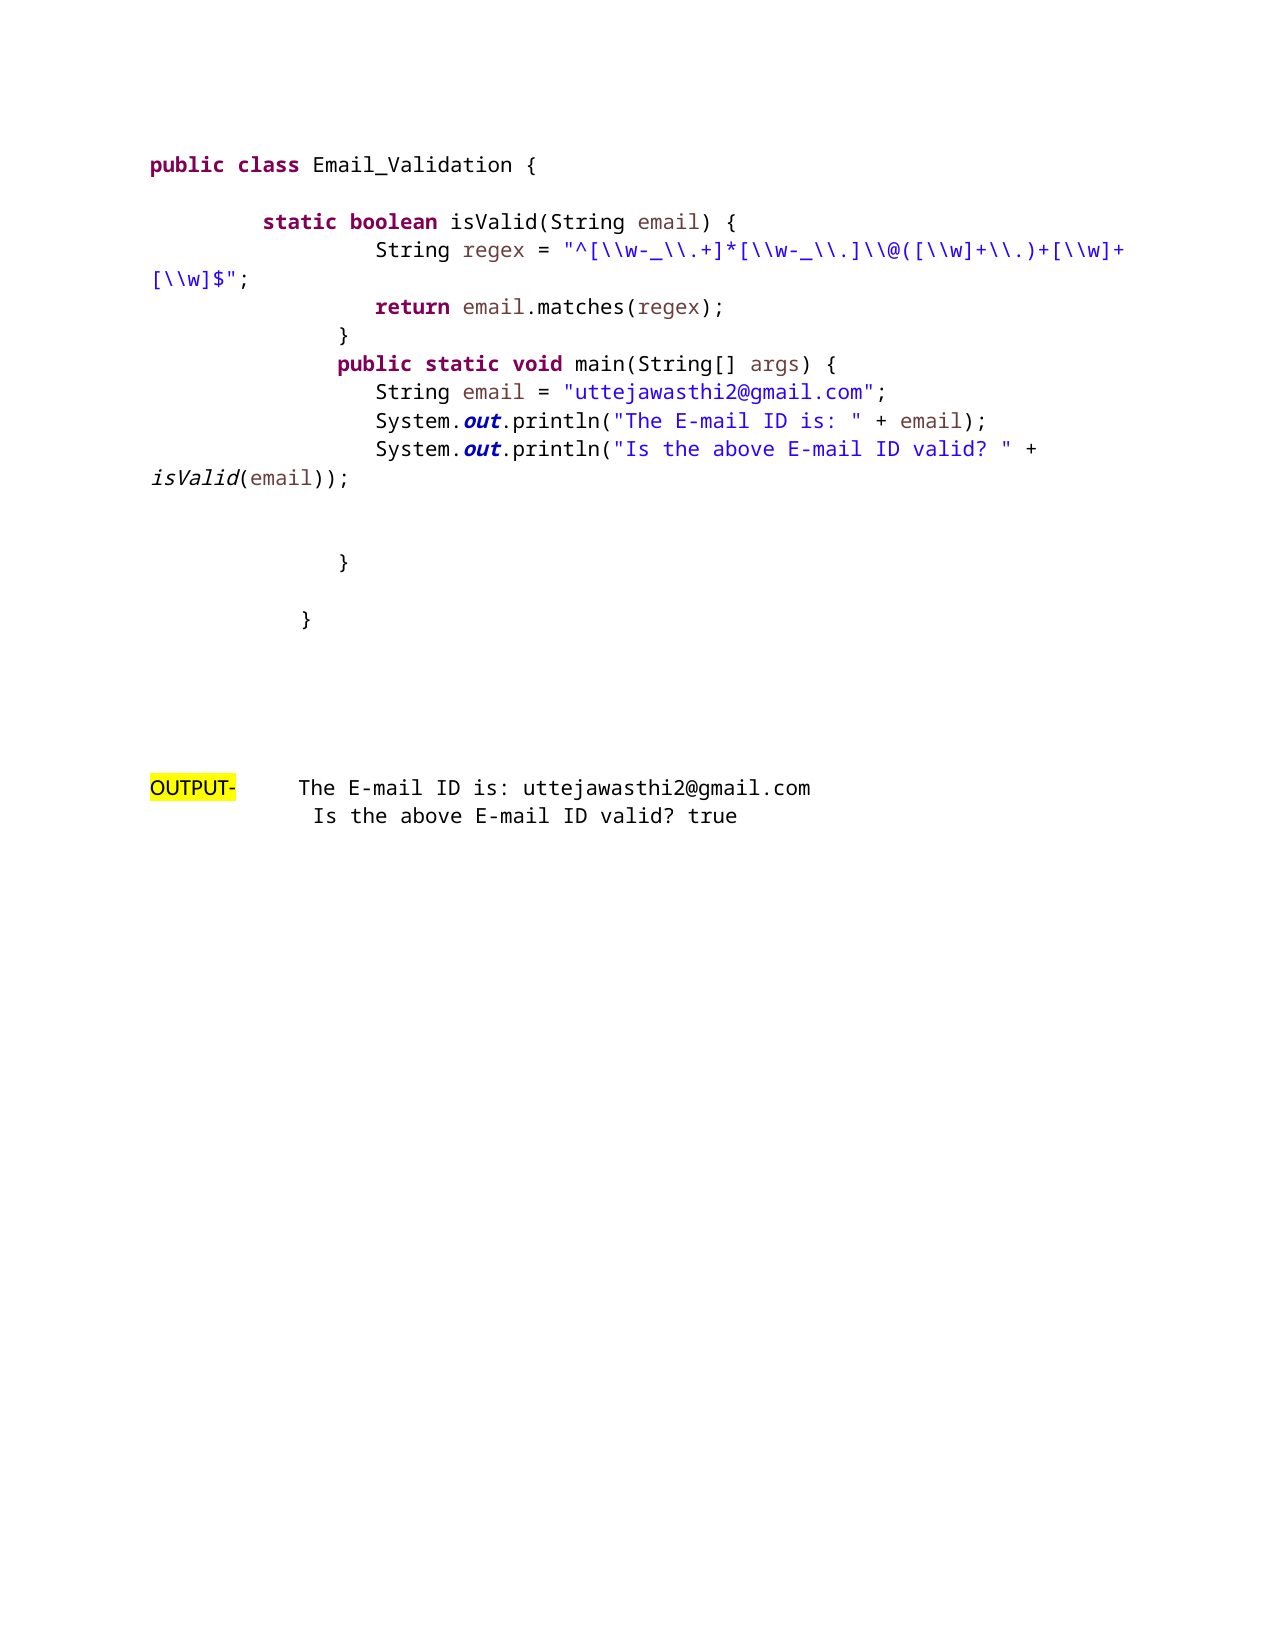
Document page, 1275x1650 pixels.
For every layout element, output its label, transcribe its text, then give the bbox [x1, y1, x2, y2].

text static boolean isValid(String email) { [150, 207, 1125, 235]
text public class Email_Validation { [150, 150, 1125, 178]
text OUTPUT- The E-mail ID is: uttejawasthi2@gmail.com [236, 773, 1125, 801]
text public static void main(String[] args) { [150, 349, 1125, 377]
text return email.matches(regex); [150, 292, 1125, 321]
text } [150, 547, 1125, 576]
text String email = "uttejawasthi2@gmail.com"; [150, 377, 1125, 406]
text System.out.println("The E-mail ID is: " + email); [150, 406, 1125, 434]
text } [150, 321, 1125, 349]
text String regex = "^[\\w-_\\.+]*[\\w-_\\.]\\@([\\w]+\\.)+[\\w]+[\\w]$"; [150, 235, 1125, 292]
text } [150, 604, 1125, 632]
text Is the above E-mail ID valid? true [150, 801, 1125, 830]
text System.out.println("Is the above E-mail ID valid? " + isValid(email)); [150, 434, 1125, 491]
